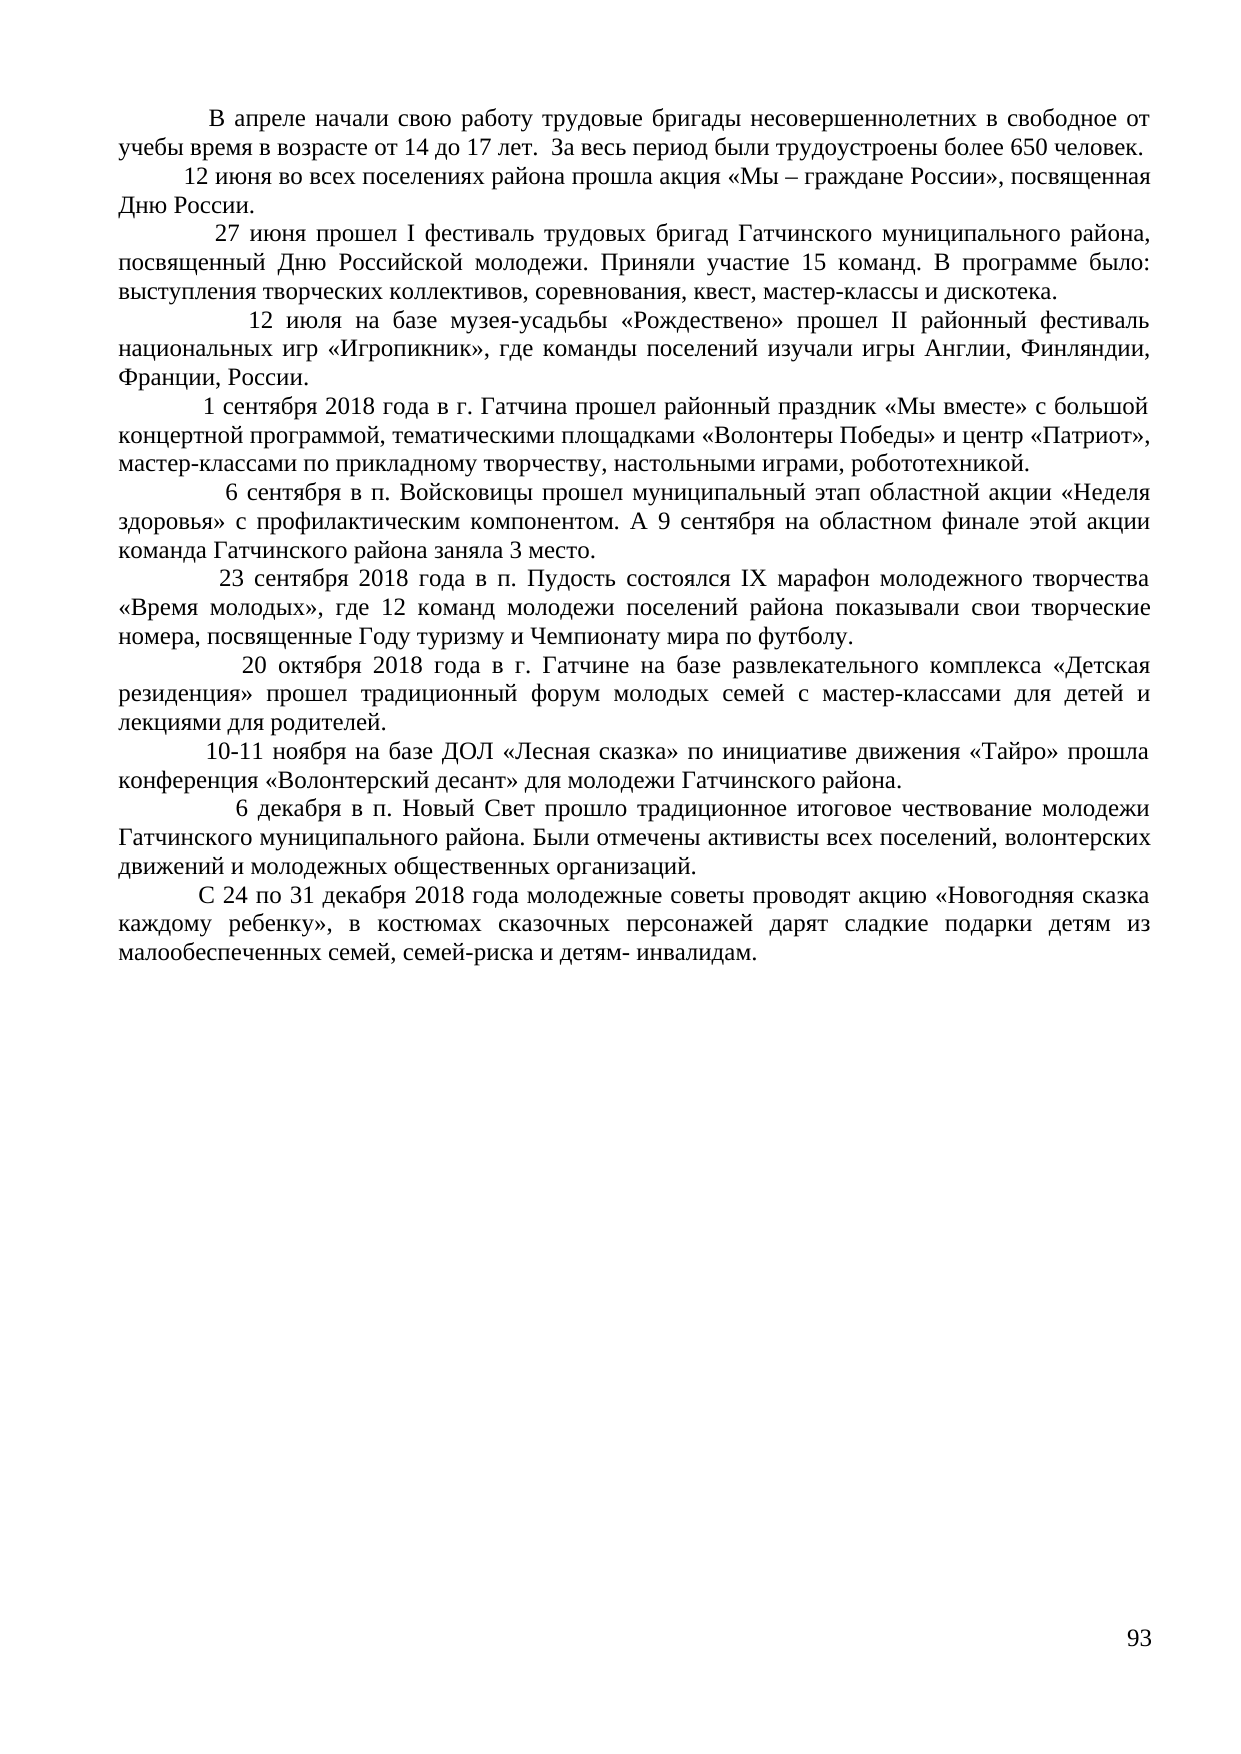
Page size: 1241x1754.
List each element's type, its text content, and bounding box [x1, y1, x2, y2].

text 20 октября 2018 года в г. Гатчине на базе развлекательного комплекса «Детская резиденция» прошел традиционный форум молодых семей с мастер-классами для детей и лекциями для родителей. [118, 650, 1152, 736]
text 23 сентября 2018 года в п. Пудость состоялся IX марафон молодежного творчества «Время молодых», где 12 команд молодежи поселений района показывали свои творческие номера, посвященные Году туризму и Чемпионату мира по футболу. [118, 563, 1152, 650]
text В апреле начали свою работу трудовые бригады несовершеннолетних в свободное от учебы время в возрасте от 14 до 17 лет. За весь период были трудоустроены более 650 человек. [118, 103, 1152, 161]
text 6 декабря в п. Новый Свет прошло традиционное итоговое чествование молодежи Гатчинского муниципального района. Были отмечены активисты всех поселений, волонтерских движений и молодежных общественных организаций. [118, 793, 1152, 880]
text 27 июня прошел I фестиваль трудовых бригад Гатчинского муниципального района, посвященный Дню Российской молодежи. Приняли участие 15 команд. В программе было: выступления творческих коллективов, соревнования, квест, мастер-классы и дискотека. [118, 218, 1152, 305]
text 12 июля на базе музея-усадьбы «Рождествено» прошел II районный фестиваль национальных игр «Игропикник», где команды поселений изучали игры Англии, Финляндии, Франции, России. [118, 305, 1152, 391]
text 6 сентября в п. Войсковицы прошел муниципальный этап областной акции «Неделя здоровья» с профилактическим компонентом. А 9 сентября на областном финале этой акции команда Гатчинского района заняла 3 место. [118, 477, 1152, 563]
text 12 июня во всех поселениях района прошла акция «Мы – граждане России», посвященная Дню России. [118, 161, 1152, 218]
text 1 сентября 2018 года в г. Гатчина прошел районный праздник «Мы вместе» с большой концертной программой, тематическими площадками «Волонтеры Победы» и центр «Патриот», мастер-классами по прикладному творчеству, настольными играми, робототехникой. [118, 391, 1152, 477]
text С 24 по 31 декабря 2018 года молодежные советы проводят акцию «Новогодняя сказка каждому ребенку», в костюмах сказочных персонажей дарят сладкие подарки детям из малообеспеченных семей, семей-риска и детям- инвалидам. [118, 880, 1152, 966]
text 10-11 ноября на базе ДОЛ «Лесная сказка» по инициативе движения «Тайро» прошла конференция «Волонтерский десант» для молодежи Гатчинского района. [118, 736, 1152, 793]
